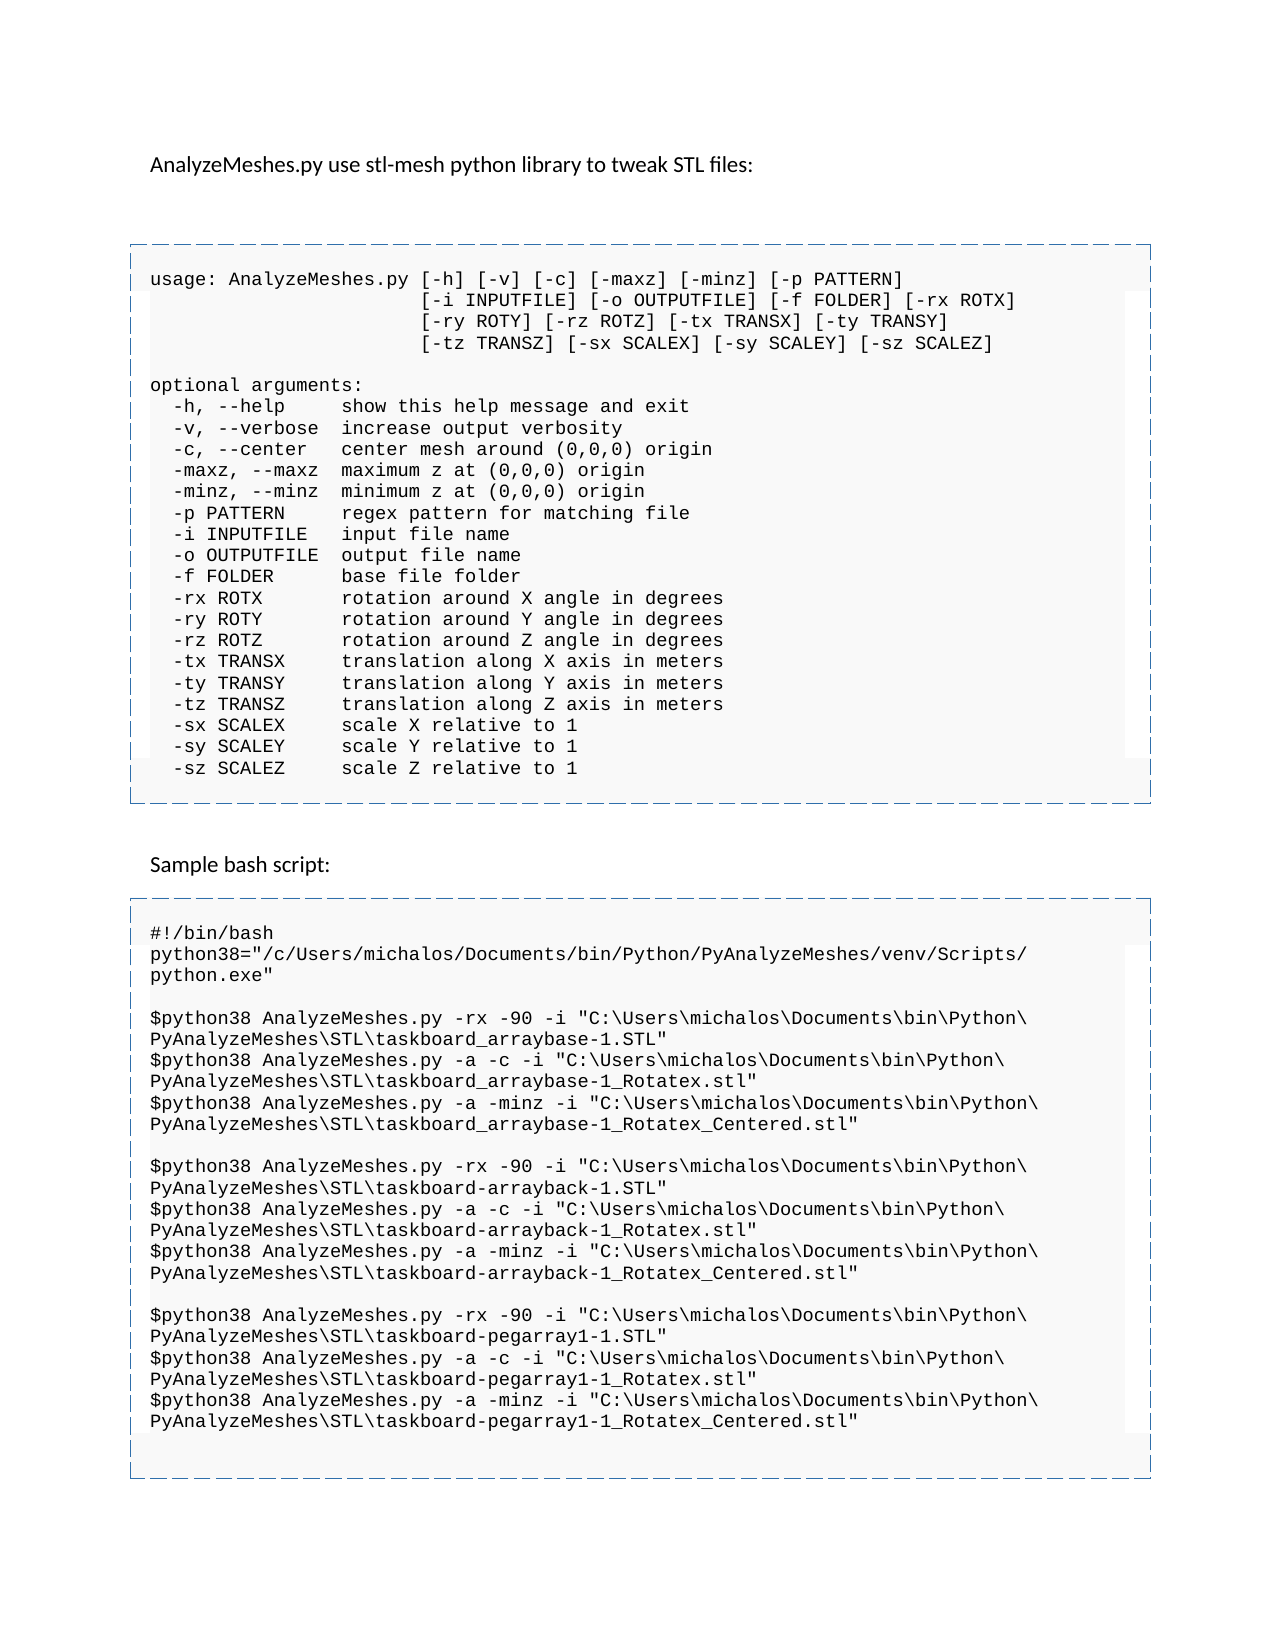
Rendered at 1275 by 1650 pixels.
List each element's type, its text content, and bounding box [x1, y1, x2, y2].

text $python38 AnalyzeMeshes.py -rx -90 -i "C:\Users\michalos\Documents\bin\Python\PyAnalyzeMeshes\STL\taskboard-pegarray1-1.STL" [150, 1306, 1125, 1348]
text -c, --center center mesh around (0,0,0) origin [150, 440, 1125, 461]
text Sample bash script: [150, 851, 1125, 879]
text -rx ROTX rotation around X angle in degrees [150, 588, 1125, 610]
text $python38 AnalyzeMeshes.py -a -c -i "C:\Users\michalos\Documents\bin\Python\PyAnalyzeMeshes\STL\taskboard-arrayback-1_Rotatex.stl" [150, 1200, 1125, 1242]
text -i INPUTFILE input file name [150, 525, 1125, 546]
text $python38 AnalyzeMeshes.py -a -minz -i "C:\Users\michalos\Documents\bin\Python\PyAnalyzeMeshes\STL\taskboard-arrayback-1_Rotatex_Centered.stl" [150, 1242, 1125, 1285]
text -ry ROTY rotation around Y angle in degrees [150, 610, 1125, 631]
text -p PATTERN regex pattern for matching file [150, 503, 1125, 525]
text -sx SCALEX scale X relative to 1 [150, 716, 1125, 732]
text -f FOLDER base file folder [150, 567, 1125, 588]
text [-ry ROTY] [-rz ROTZ] [-tx TRANSX] [-ty TRANSY] [150, 312, 1125, 333]
text -ty TRANSY translation along Y axis in meters [150, 673, 1125, 695]
text -sz SCALEZ scale Z relative to 1 [130, 732, 1151, 804]
text AnalyzeMeshes.py use stl-mesh python library to tweak STL files: [150, 150, 1125, 178]
text $python38 AnalyzeMeshes.py -a -c -i "C:\Users\michalos\Documents\bin\Python\PyAnalyzeMeshes\STL\taskboard_arraybase-1_Rotatex.stl" [150, 1051, 1125, 1093]
text usage: AnalyzeMeshes.py [-h] [-v] [-c] [-maxz] [-minz] [-p PATTERN] [130, 244, 1151, 291]
text $python38 AnalyzeMeshes.py -a -c -i "C:\Users\michalos\Documents\bin\Python\PyAnalyzeMeshes\STL\taskboard-pegarray1-1_Rotatex.stl" [150, 1348, 1125, 1391]
text -h, --help show this help message and exit [150, 397, 1125, 418]
text $python38 AnalyzeMeshes.py -rx -90 -i "C:\Users\michalos\Documents\bin\Python\PyAnalyzeMeshes\STL\taskboard-arrayback-1.STL" [150, 1157, 1125, 1200]
text python38="/c/Users/michalos/Documents/bin/Python/PyAnalyzeMeshes/venv/Scripts/python.exe" [150, 945, 1125, 987]
text $python38 AnalyzeMeshes.py -a -minz -i "C:\Users\michalos\Documents\bin\Python\PyAnalyzeMeshes\STL\taskboard-pegarray1-1_Rotatex_Centered.stl" [150, 1391, 1125, 1407]
text optional arguments: [150, 376, 1125, 397]
text -tx TRANSX translation along X axis in meters [150, 652, 1125, 673]
text -maxz, --maxz maximum z at (0,0,0) origin [150, 461, 1125, 482]
text [-i INPUTFILE] [-o OUTPUTFILE] [-f FOLDER] [-rx ROTX] [150, 291, 1125, 312]
text $python38 AnalyzeMeshes.py -rx -90 -i "C:\Users\michalos\Documents\bin\Python\PyAnalyzeMeshes\STL\taskboard_arraybase-1.STL" [150, 1008, 1125, 1051]
text $python38 AnalyzeMeshes.py -a -minz -i "C:\Users\michalos\Documents\bin\Python\PyAnalyzeMeshes\STL\taskboard_arraybase-1_Rotatex_Centered.stl" [150, 1093, 1125, 1136]
text -minz, --minz minimum z at (0,0,0) origin [150, 482, 1125, 503]
text -v, --verbose increase output verbosity [150, 418, 1125, 440]
text -o OUTPUTFILE output file name [150, 546, 1125, 567]
text -tz TRANSZ translation along Z axis in meters [150, 695, 1125, 716]
text #!/bin/bash [130, 897, 1151, 945]
text [-tz TRANSZ] [-sx SCALEX] [-sy SCALEY] [-sz SCALEZ] [150, 333, 1125, 355]
text -rz ROTZ rotation around Z angle in degrees [150, 631, 1125, 652]
